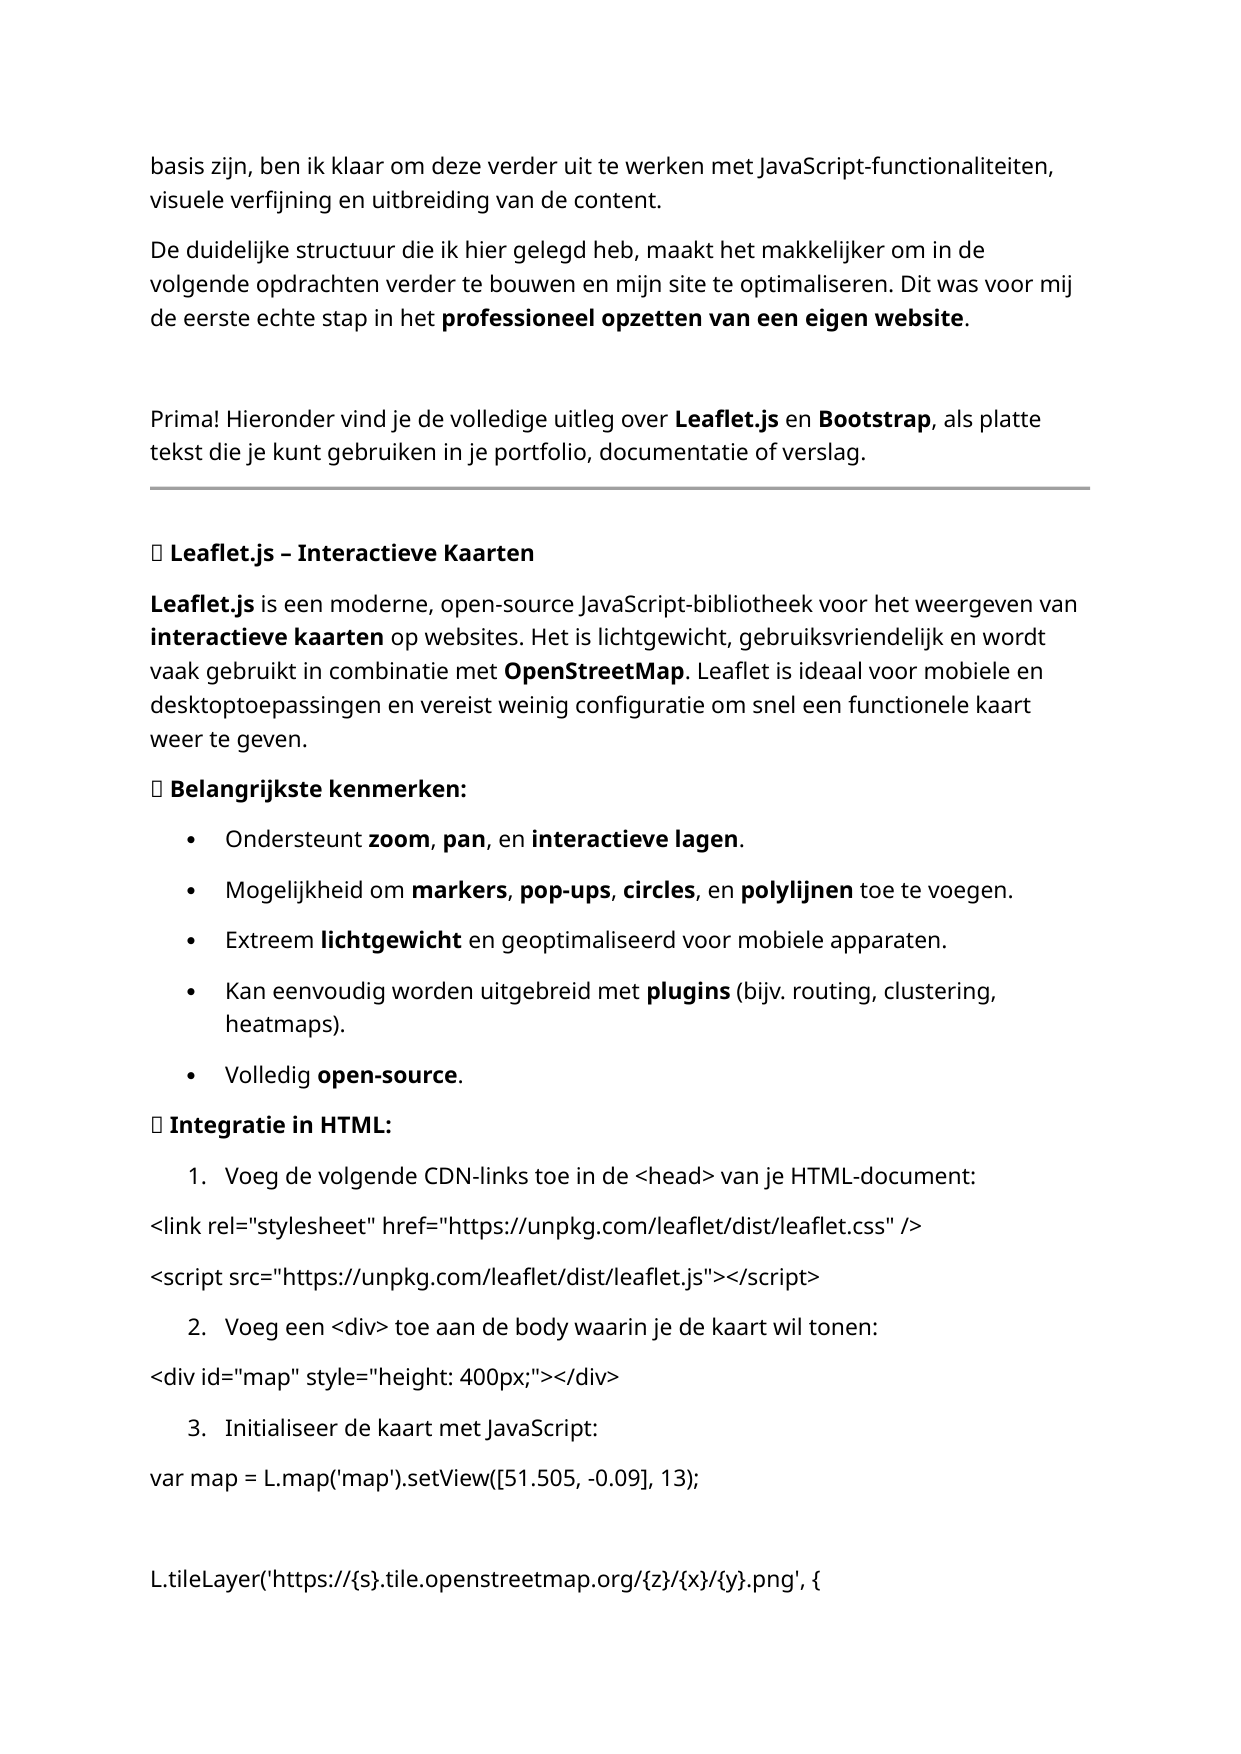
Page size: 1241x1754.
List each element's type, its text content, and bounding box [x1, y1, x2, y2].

list Initialiseer de kaart met JavaScript: [187, 1412, 1090, 1443]
text De duidelijke structuur die ik hier gelegd heb, maakt het makkelijker om in de volgende opdrachten verder te bouwen en mijn site te optimaliseren. Dit was voor mij de eerste echte stap in het professioneel opzetten van een eigen website. [150, 234, 1090, 333]
text Leaflet.js is een moderne, open-source JavaScript-bibliotheek voor het weergeven van interactieve kaarten op websites. Het is lichtgewicht, gebruiksvriendelijk en wordt vaak gebruikt in combinatie met OpenStreetMap. Leaflet is ideaal voor mobiele en desktoptoepassingen en vereist weinig configuratie om snel een functionele kaart weer te geven. [150, 587, 1090, 754]
text 🔑 Belangrijkste kenmerken: [150, 773, 1090, 804]
list Ondersteunt zoom, pan, en interactieve lagen. [187, 823, 1090, 854]
text var map = L.map('map').setView([51.505, -0.09], 13); [150, 1462, 1090, 1493]
text ✅ Integratie in HTML: [150, 1109, 1090, 1140]
text <script src="https://unpkg.com/leaflet/dist/leaflet.js"></script> [150, 1260, 1090, 1292]
text 📍 Leaflet.js – Interactieve Kaarten [150, 537, 1090, 568]
list Volledig open-source. [187, 1059, 1090, 1090]
text <link rel="stylesheet" href="https://unpkg.com/leaflet/dist/leaflet.css" /> [150, 1210, 1090, 1241]
list Kan eenvoudig worden uitgebreid met plugins (bijv. routing, clustering, heatmaps). [187, 974, 1090, 1039]
text L.tileLayer('https://{s}.tile.openstreetmap.org/{z}/{x}/{y}.png', { [150, 1563, 1090, 1594]
text Prima! Hieronder vind je de volledige uitleg over Leaflet.js en Bootstrap, als platte tekst die je kunt gebruiken in je portfolio, documentatie of verslag. [150, 402, 1090, 467]
list Voeg de volgende CDN-links toe in de <head> van je HTML-document: [187, 1159, 1090, 1191]
text <div id="map" style="height: 400px;"></div> [150, 1361, 1090, 1392]
list Mogelijkheid om markers, pop-ups, circles, en polylijnen toe te voegen. [187, 874, 1090, 905]
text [150, 150, 1090, 215]
list Extreem lichtgewicht en geoptimaliseerd voor mobiele apparaten. [187, 924, 1090, 955]
list Voeg een <div> toe aan de body waarin je de kaart wil tonen: [187, 1311, 1090, 1342]
